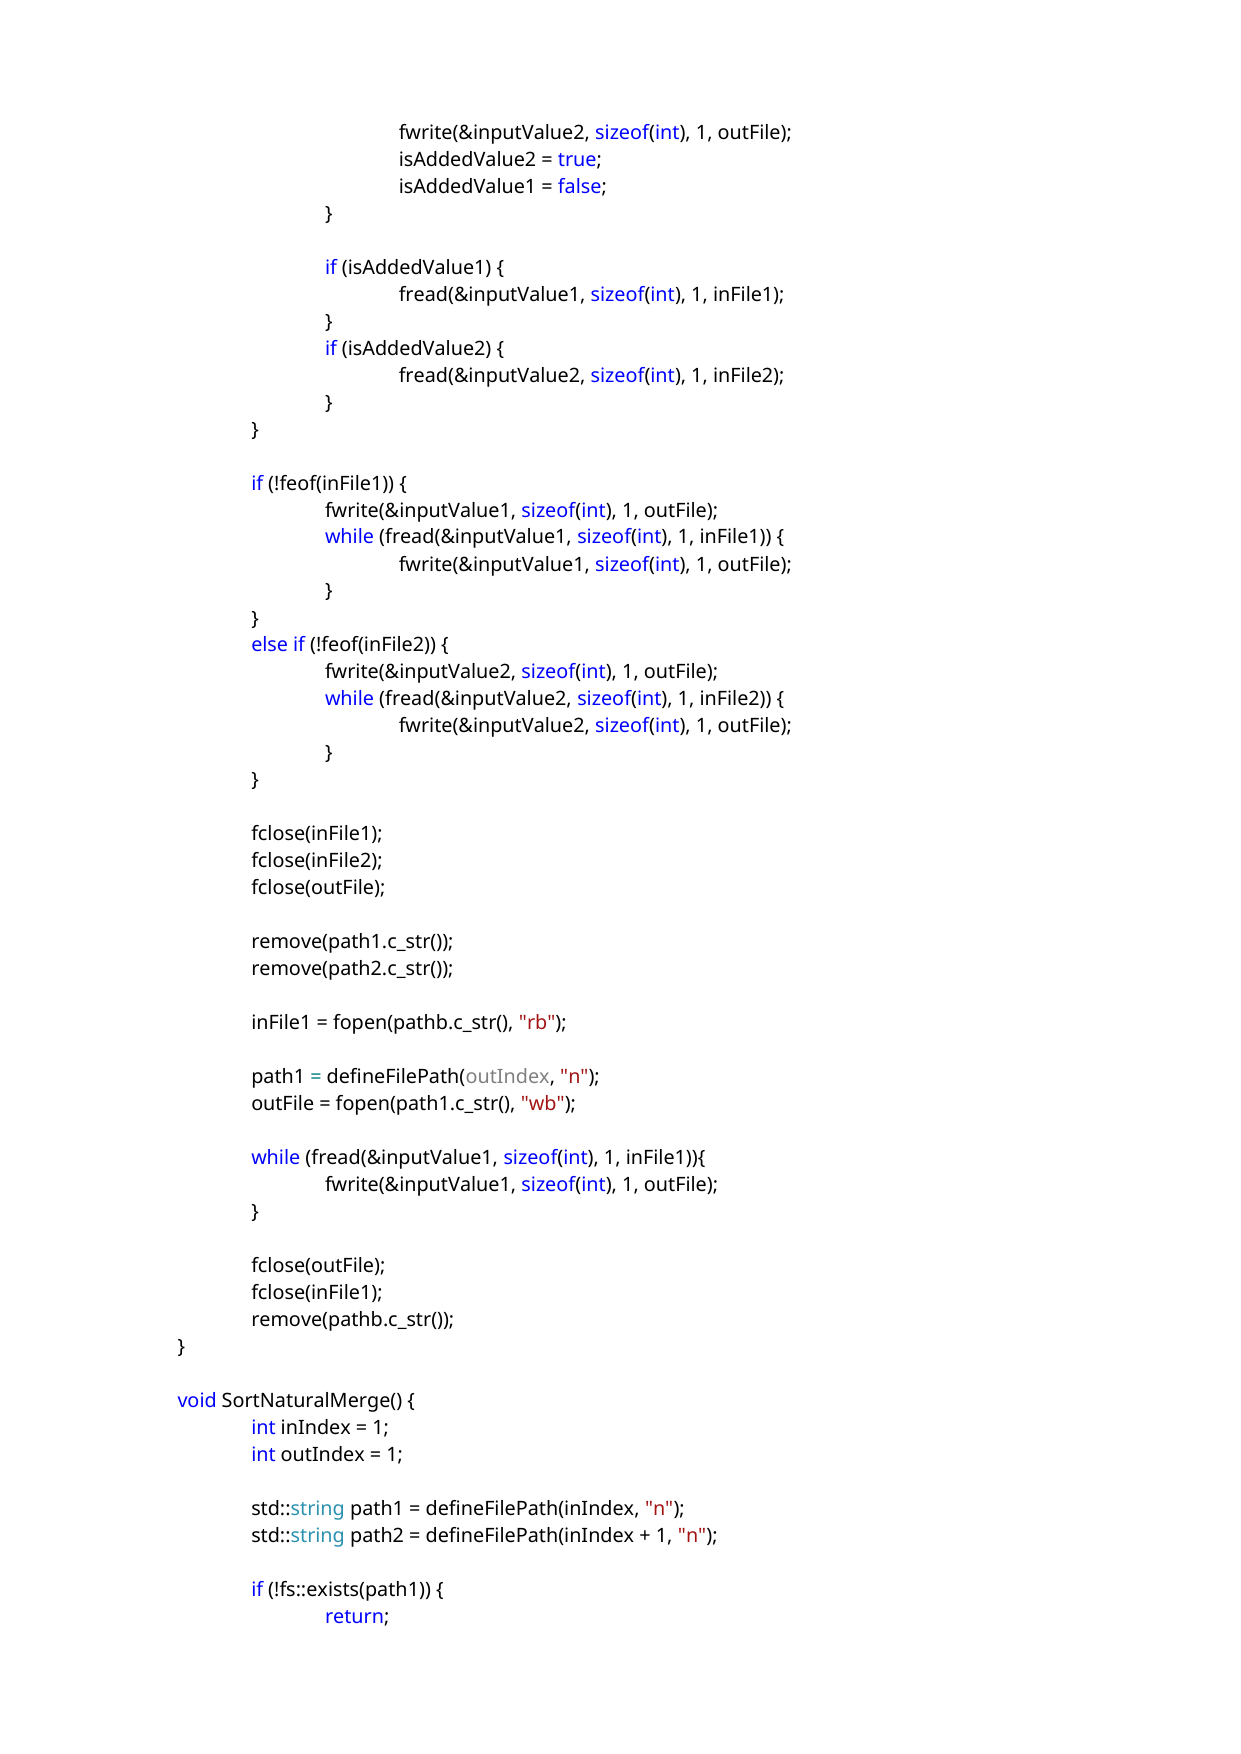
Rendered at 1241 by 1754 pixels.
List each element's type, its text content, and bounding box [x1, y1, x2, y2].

text remove(pathb.c_str()); [177, 1305, 1152, 1332]
text fread(&inputValue2, sizeof(int), 1, inFile2); [177, 361, 1152, 388]
text while (fread(&inputValue1, sizeof(int), 1, inFile1)){ [177, 1143, 1152, 1170]
text isAddedValue1 = false; [177, 172, 1152, 199]
text void SortNaturalMerge() { [177, 1386, 1152, 1413]
text fwrite(&inputValue2, sizeof(int), 1, outFile); [177, 712, 1152, 739]
text if (!feof(inFile1)) { [177, 469, 1152, 496]
text remove(path1.c_str()); [177, 927, 1152, 954]
text if (isAddedValue1) { [177, 253, 1152, 280]
text fwrite(&inputValue2, sizeof(int), 1, outFile); [177, 658, 1152, 685]
text outFile = fopen(path1.c_str(), "wb"); [177, 1089, 1152, 1116]
text fwrite(&inputValue2, sizeof(int), 1, outFile); [177, 118, 1152, 145]
text fwrite(&inputValue1, sizeof(int), 1, outFile); [177, 550, 1152, 577]
text } [177, 307, 1152, 334]
text } [177, 739, 1152, 766]
text } [177, 388, 1152, 415]
text int inIndex = 1; [177, 1413, 1152, 1440]
text int outIndex = 1; [177, 1440, 1152, 1467]
text inFile1 = fopen(pathb.c_str(), "rb"); [177, 1008, 1152, 1035]
text } [177, 604, 1152, 631]
text fclose(inFile1); [177, 1278, 1152, 1305]
text std::string path2 = defineFilePath(inIndex + 1, "n"); [177, 1521, 1152, 1548]
text fread(&inputValue1, sizeof(int), 1, inFile1); [177, 280, 1152, 307]
text } [177, 415, 1152, 442]
text while (fread(&inputValue1, sizeof(int), 1, inFile1)) { [177, 523, 1152, 550]
text fwrite(&inputValue1, sizeof(int), 1, outFile); [177, 1170, 1152, 1197]
text fclose(inFile2); [177, 847, 1152, 873]
text if (isAddedValue2) { [177, 334, 1152, 361]
text if (!fs::exists(path1)) { [177, 1575, 1152, 1602]
text fclose(outFile); [177, 1251, 1152, 1278]
text return; [177, 1602, 1152, 1629]
text fclose(inFile1); [177, 819, 1152, 847]
text } [177, 1332, 1152, 1359]
text fwrite(&inputValue1, sizeof(int), 1, outFile); [177, 496, 1152, 523]
text } [177, 766, 1152, 793]
text fclose(outFile); [177, 873, 1152, 901]
text std::string path1 = defineFilePath(inIndex, "n"); [177, 1494, 1152, 1521]
text isAddedValue2 = true; [177, 145, 1152, 172]
text while (fread(&inputValue2, sizeof(int), 1, inFile2)) { [177, 685, 1152, 712]
text } [177, 577, 1152, 604]
text } [177, 1197, 1152, 1224]
text path1 = defineFilePath(outIndex, "n"); [177, 1062, 1152, 1089]
text remove(path2.c_str()); [177, 954, 1152, 981]
text } [177, 199, 1152, 226]
text else if (!feof(inFile2)) { [177, 631, 1152, 658]
